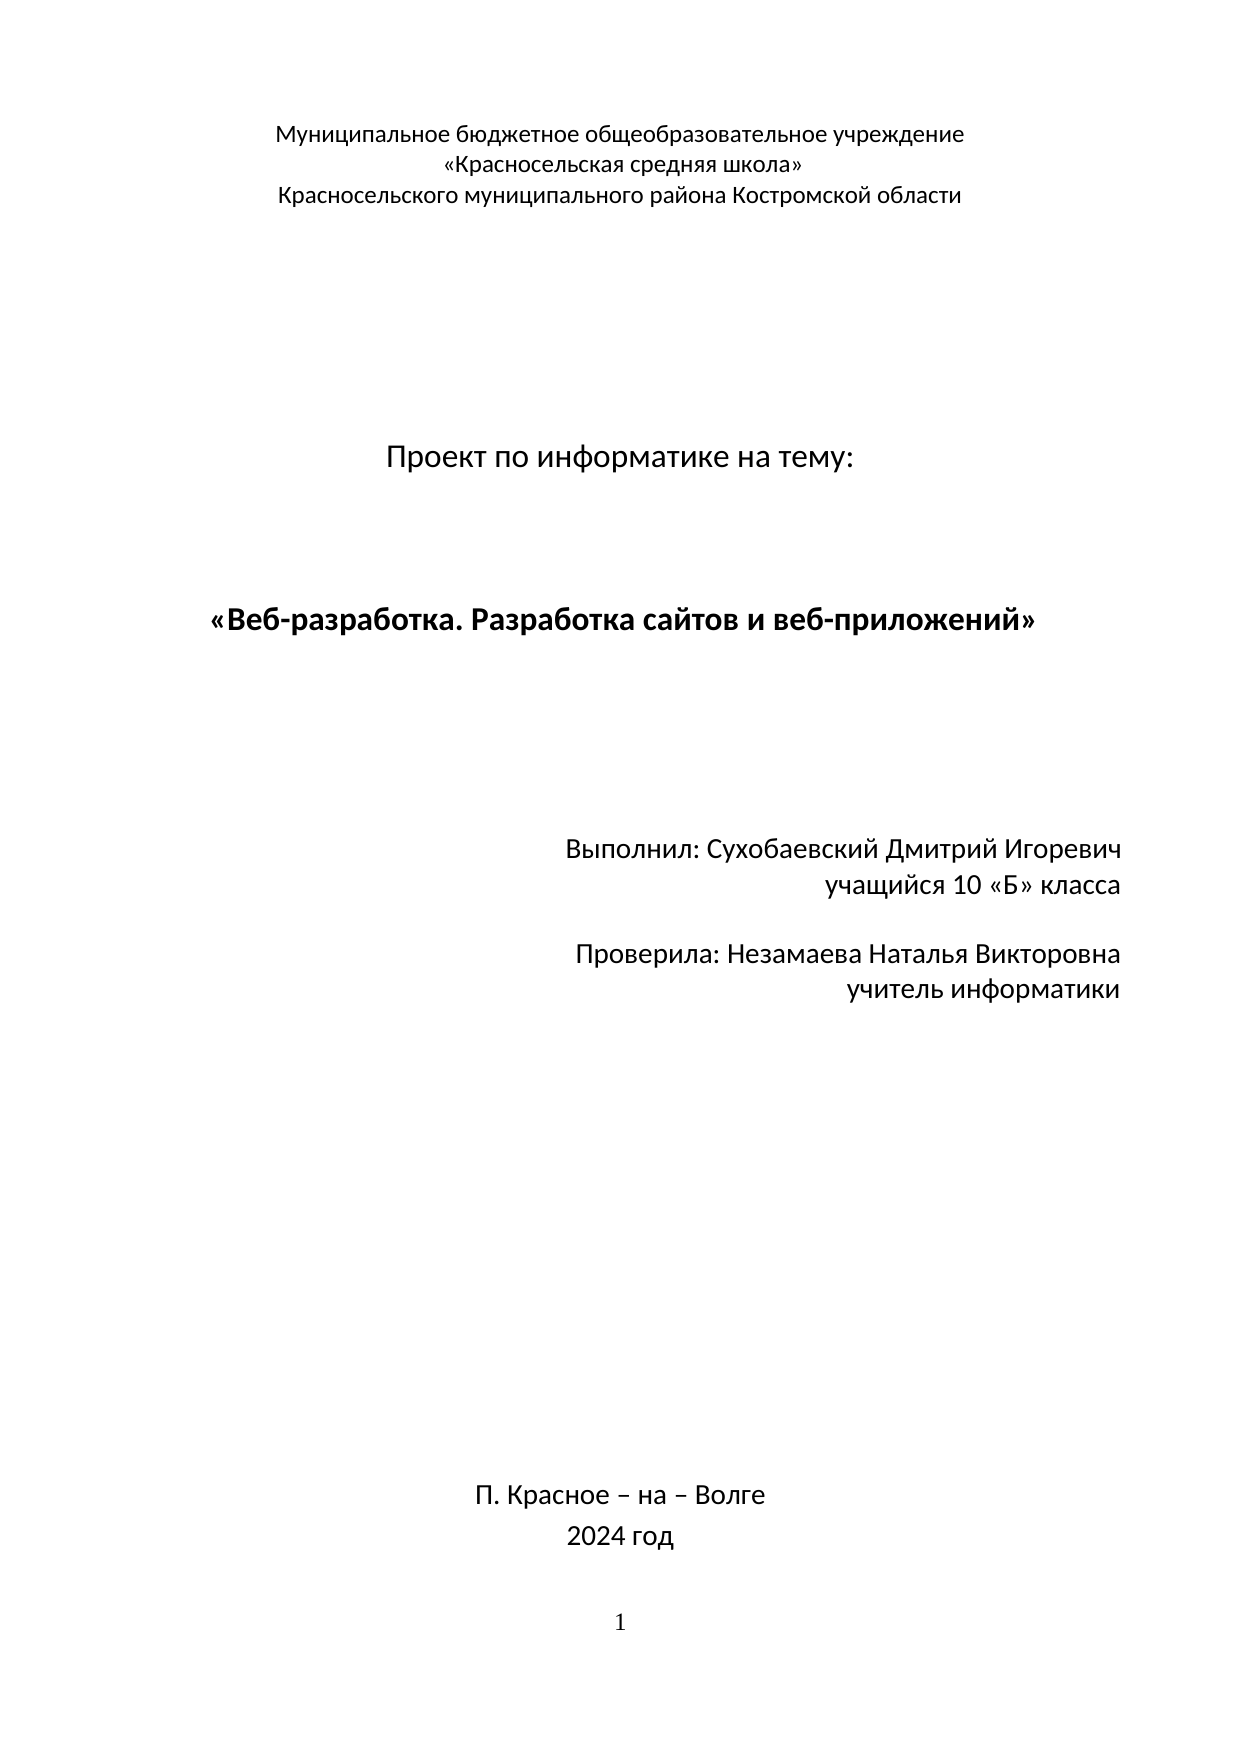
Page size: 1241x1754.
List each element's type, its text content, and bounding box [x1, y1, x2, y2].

text «Веб-разработка. Разработка сайтов и веб-приложений» [118, 598, 1122, 638]
text 2024 год [118, 1517, 1122, 1553]
text «Красносельская средняя школа» [118, 149, 1122, 179]
text Красносельского муниципального района Костромской области [118, 179, 1122, 210]
text Муниципальное бюджетное общеобразовательное учреждение [118, 118, 1122, 149]
text учащийся 10 «Б» класса [414, 866, 1122, 901]
text учитель информатики [118, 971, 1122, 1006]
text Выполнил: Сухобаевский Дмитрий Игоревич [414, 830, 1122, 866]
text П. Красное – на – Волге [118, 1476, 1122, 1512]
text Проверила: Незамаева Наталья Викторовна [118, 935, 1122, 971]
text Проект по информатике на тему: [118, 435, 1122, 476]
